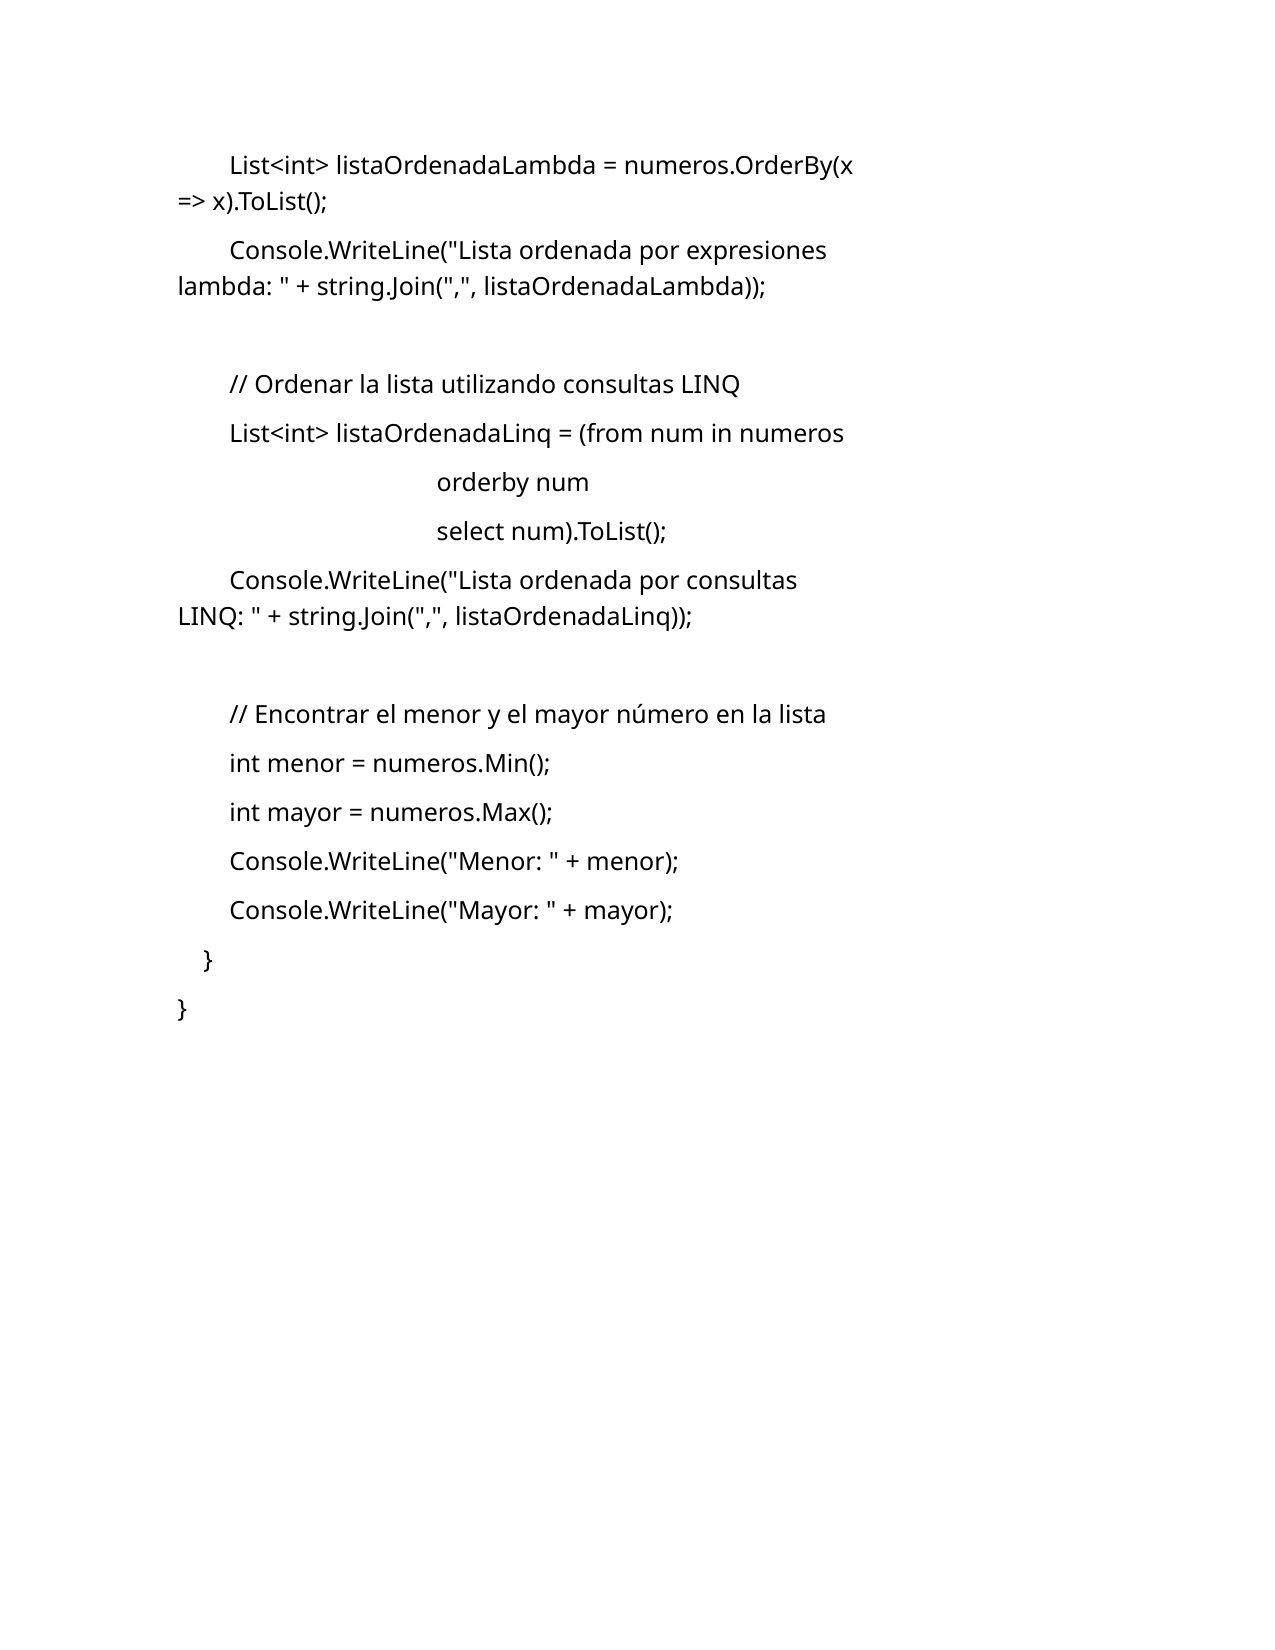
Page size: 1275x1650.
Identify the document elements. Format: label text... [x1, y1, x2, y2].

text Console.WriteLine("Lista ordenada por expresiones lambda: " + string.Join(",", listaOrdenadaLambda)); [177, 232, 868, 302]
text Console.WriteLine("Lista ordenada por consultas LINQ: " + string.Join(",", listaOrdenadaLinq)); [177, 562, 868, 632]
text List<int> listaOrdenadaLinq = (from num in numeros [177, 415, 868, 449]
text // Encontrar el menor y el mayor número en la lista [177, 696, 868, 730]
text int menor = numeros.Min(); [177, 745, 868, 779]
text Console.WriteLine("Menor: " + menor); [177, 843, 868, 878]
text } [177, 991, 868, 1025]
text List<int> listaOrdenadaLambda = numeros.OrderBy(x => x).ToList(); [177, 148, 868, 217]
text Console.WriteLine("Mayor: " + mayor); [177, 893, 868, 927]
text select num).ToList(); [177, 513, 868, 547]
text } [177, 942, 868, 976]
text // Ordenar la lista utilizando consultas LINQ [177, 366, 868, 400]
text orderby num [177, 464, 868, 498]
text int mayor = numeros.Max(); [177, 794, 868, 828]
